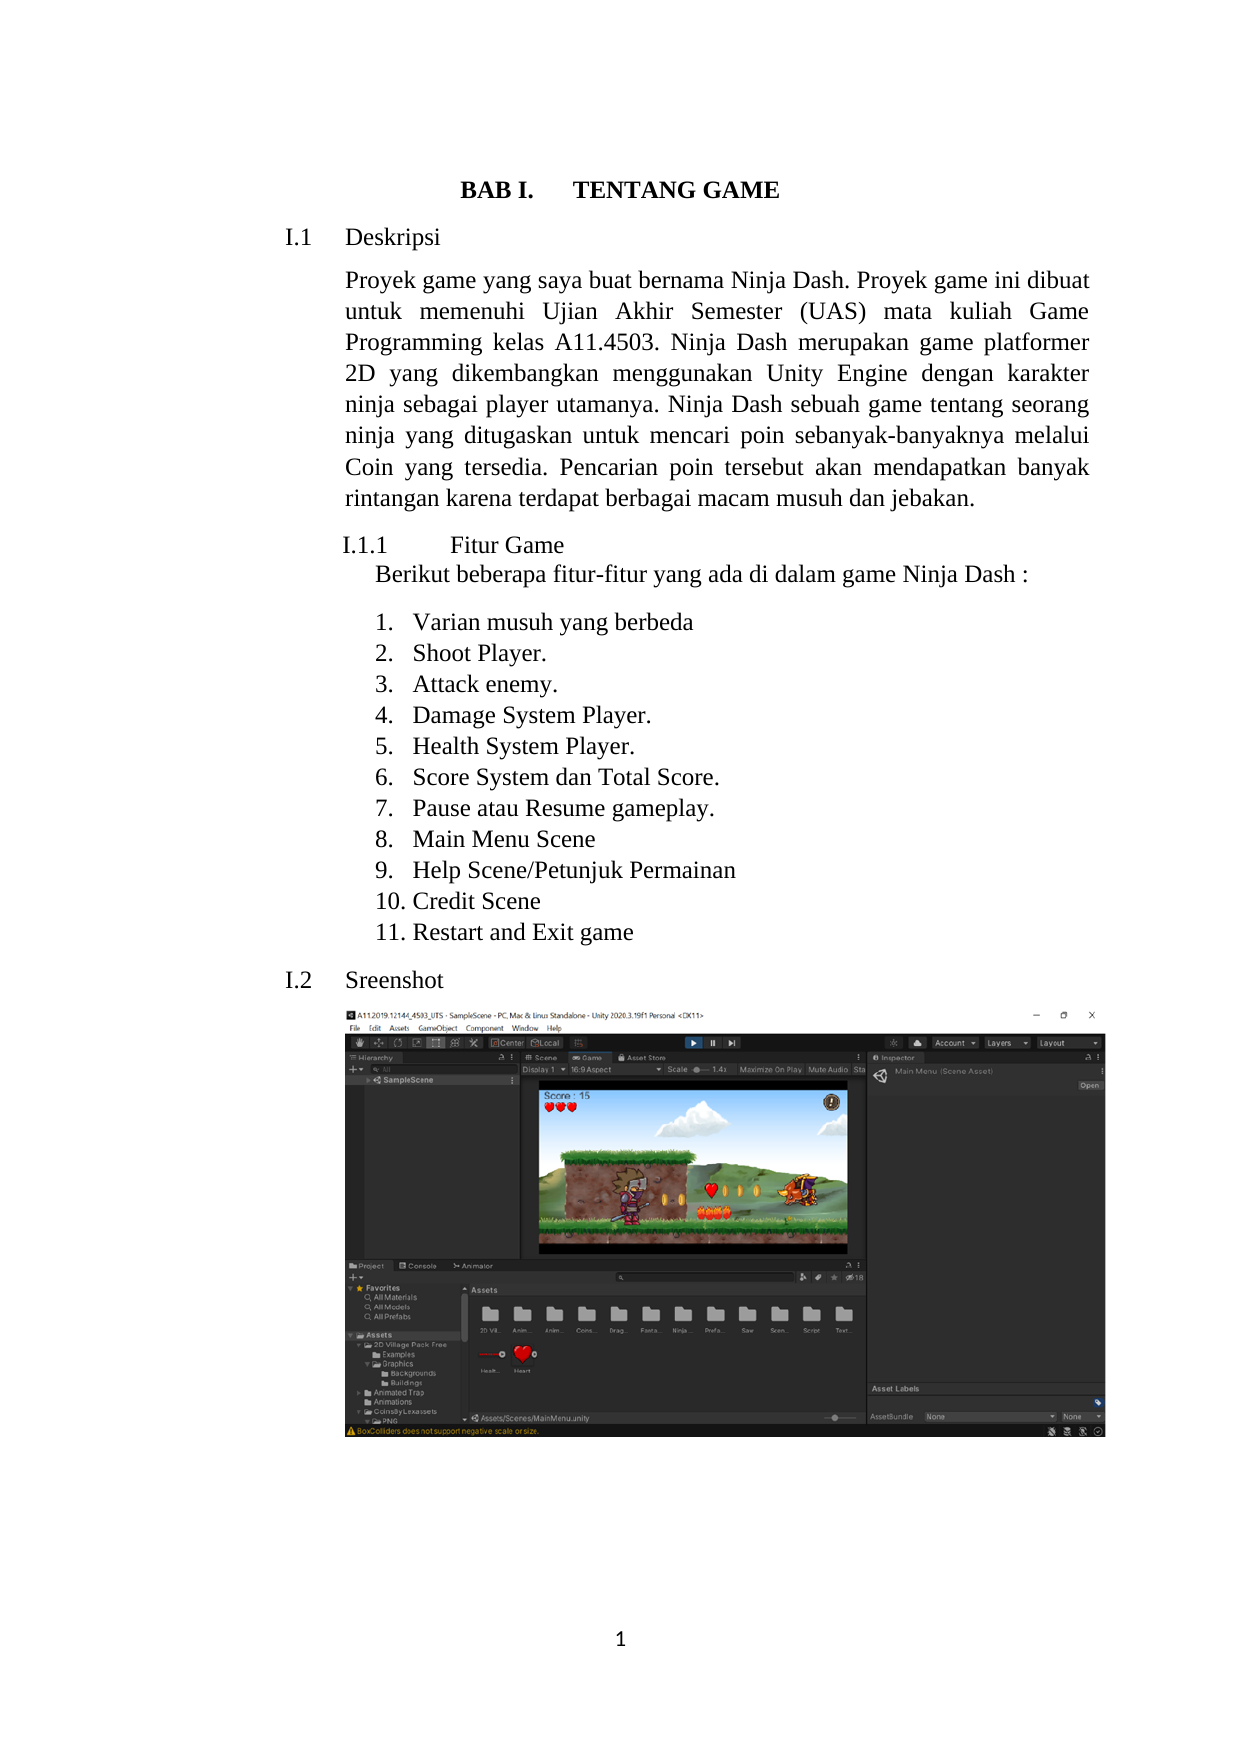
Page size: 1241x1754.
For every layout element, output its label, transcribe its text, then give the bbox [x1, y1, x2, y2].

list Pause atau Resume gameplay. [375, 793, 1090, 822]
text Proyek game yang saya buat bernama Ninja Dash. Proyek game ini dibuat untuk memenuhi Ujian Akhir Semester (UAS) mata kuliah Game Programming kelas A11.4503. Ninja Dash merupakan game platformer 2D yang dikembangkan menggunakan Unity Engine dengan karakter ninja sebagai player utamanya. Ninja Dash sebuah game tentang seorang ninja yang ditugaskan untuk mencari poin sebanyak-banyaknya melalui Coin yang tersedia. Pencarian poin tersebut akan mendapatkan banyak rintangan karena terdapat berbagai macam musuh dan jebakan. [345, 265, 1090, 511]
list Help Scene/Petunjuk Permainan [375, 855, 1090, 884]
picture [345, 1008, 1106, 1437]
subtitle Sreenshot [285, 965, 1090, 994]
list Damage System Player. [375, 700, 1090, 729]
list Credit Scene [375, 886, 1090, 915]
subtitle Deskripsi [285, 222, 1090, 251]
list Attack enemy. [375, 669, 1090, 698]
list Varian musuh yang berbeda [375, 607, 1090, 636]
subtitle Fitur Game [342, 530, 1090, 559]
list Restart and Exit game [375, 917, 1090, 946]
subtitle TENTANG GAME [150, 175, 1090, 204]
list Score System dan Total Score. [375, 762, 1090, 791]
list Shoot Player. [375, 638, 1090, 667]
list Main Menu Scene [375, 824, 1090, 853]
text Berikut beberapa fitur-fitur yang ada di dalam game Ninja Dash : [375, 559, 1090, 588]
list Health System Player. [375, 731, 1090, 760]
